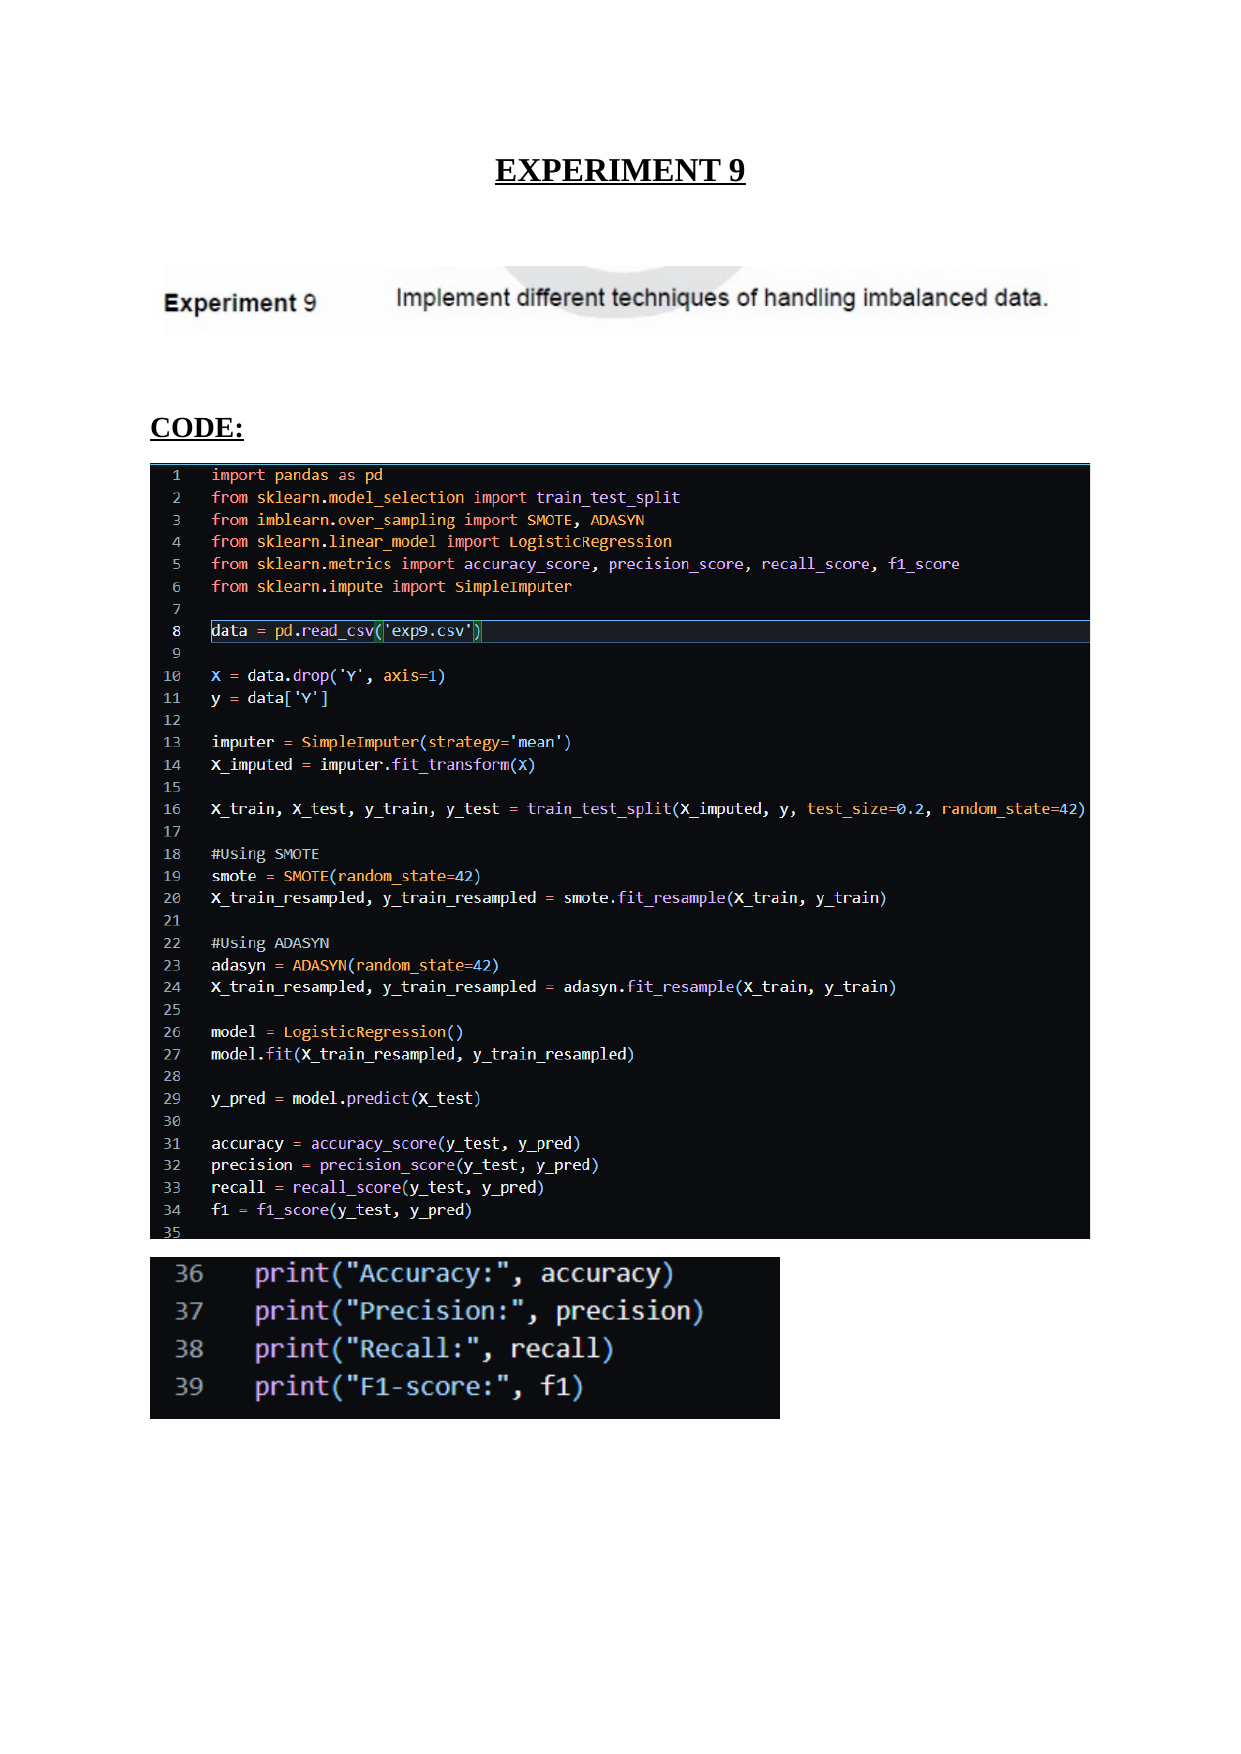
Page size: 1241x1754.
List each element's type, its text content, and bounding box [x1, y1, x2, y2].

picture [150, 266, 1091, 334]
picture [150, 463, 1091, 1239]
text EXPERIMENT 9 [150, 150, 1090, 188]
text CODE: [150, 410, 1090, 444]
picture [150, 1257, 780, 1419]
